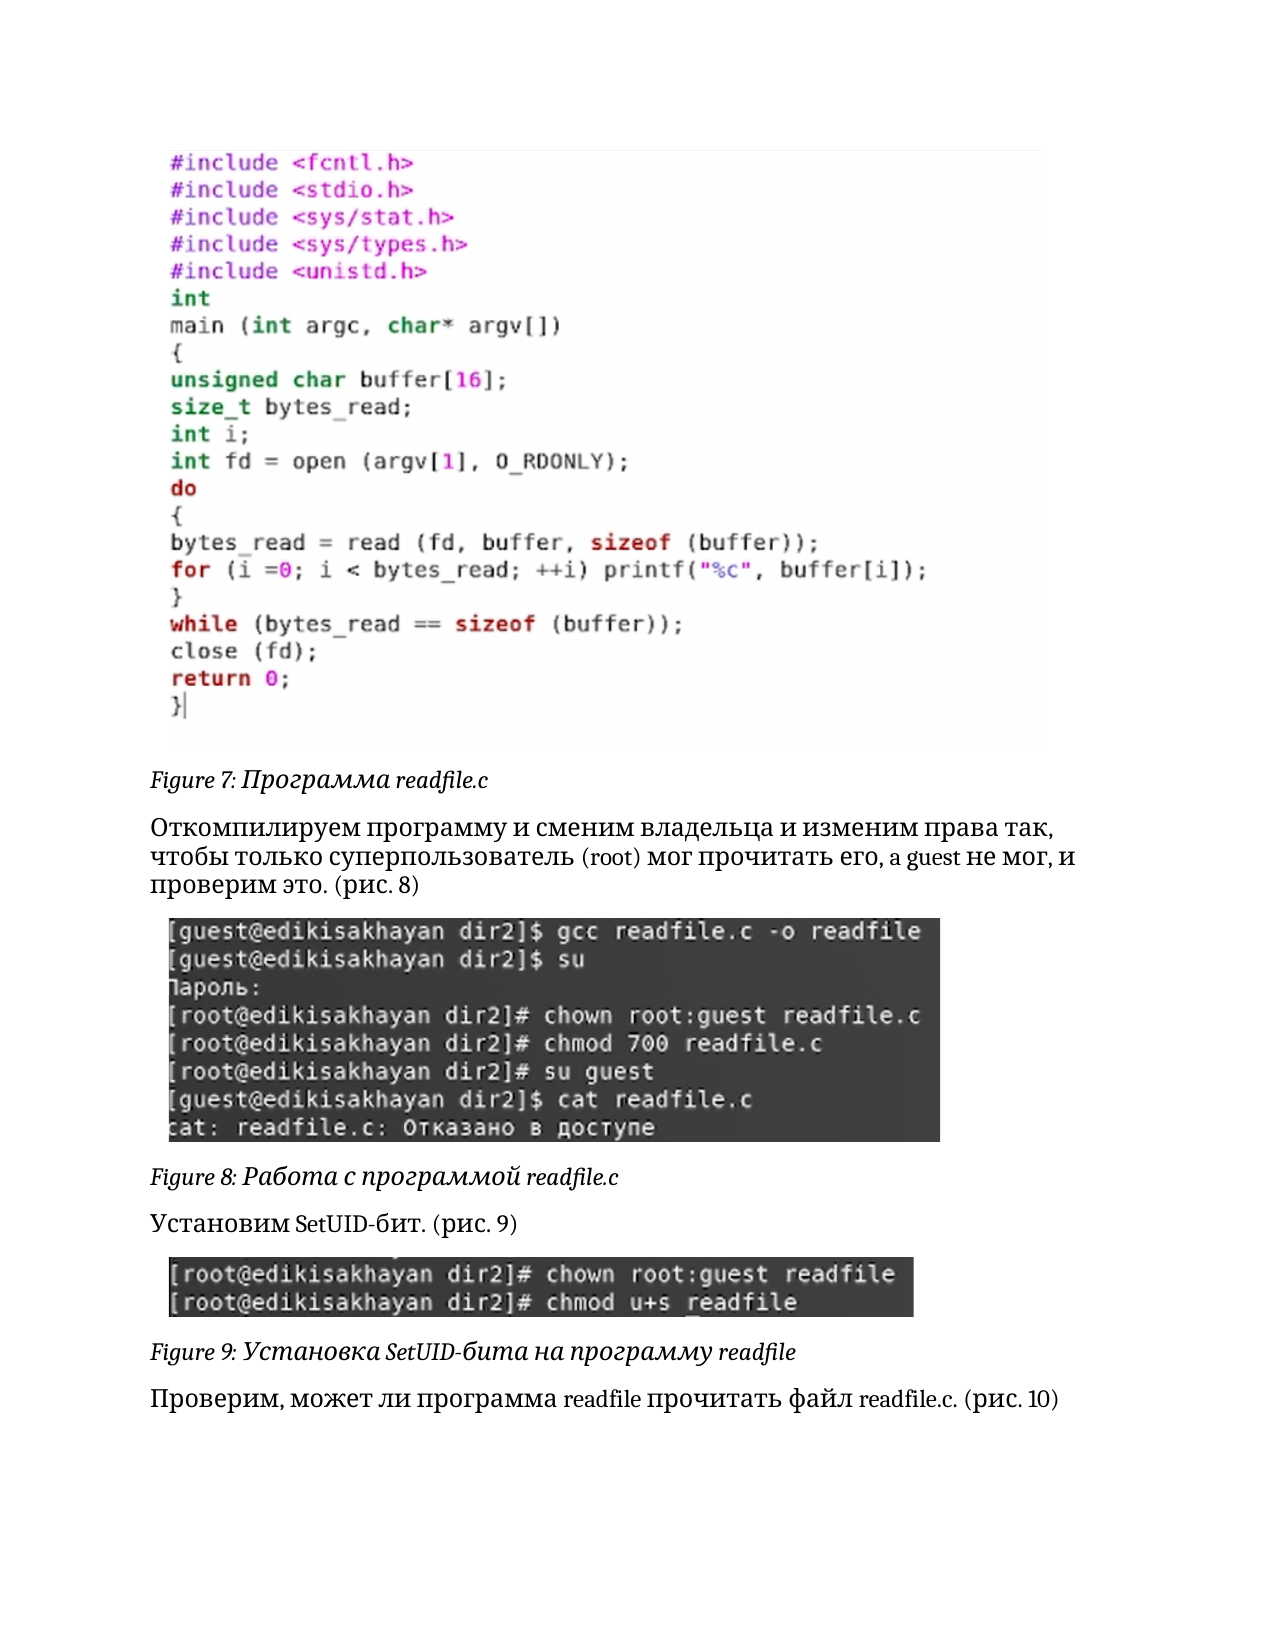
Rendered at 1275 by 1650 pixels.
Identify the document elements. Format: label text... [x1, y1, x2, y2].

text Установим SetUID-бит. (рис. 9) [150, 1210, 1125, 1239]
text Figure 9: Установка SetUID-бита на программу readfile [150, 1338, 1125, 1367]
picture [168, 918, 941, 1142]
picture [168, 1257, 914, 1317]
text Figure 7: Программа readfile.c [150, 766, 1125, 795]
text Проверим, может ли программа readfile прочитать файл readfile.c. (рис. 10) [150, 1385, 1125, 1414]
text Figure 8: Работа с программой readfile.c [150, 1163, 1125, 1192]
text Откомпилируем программу и сменим владельца и изменим права так, чтобы только суперпользователь (root) мог прочитать его, a guest не мог, и проверим это. (рис. 8) [150, 814, 1125, 900]
picture [168, 150, 1044, 746]
